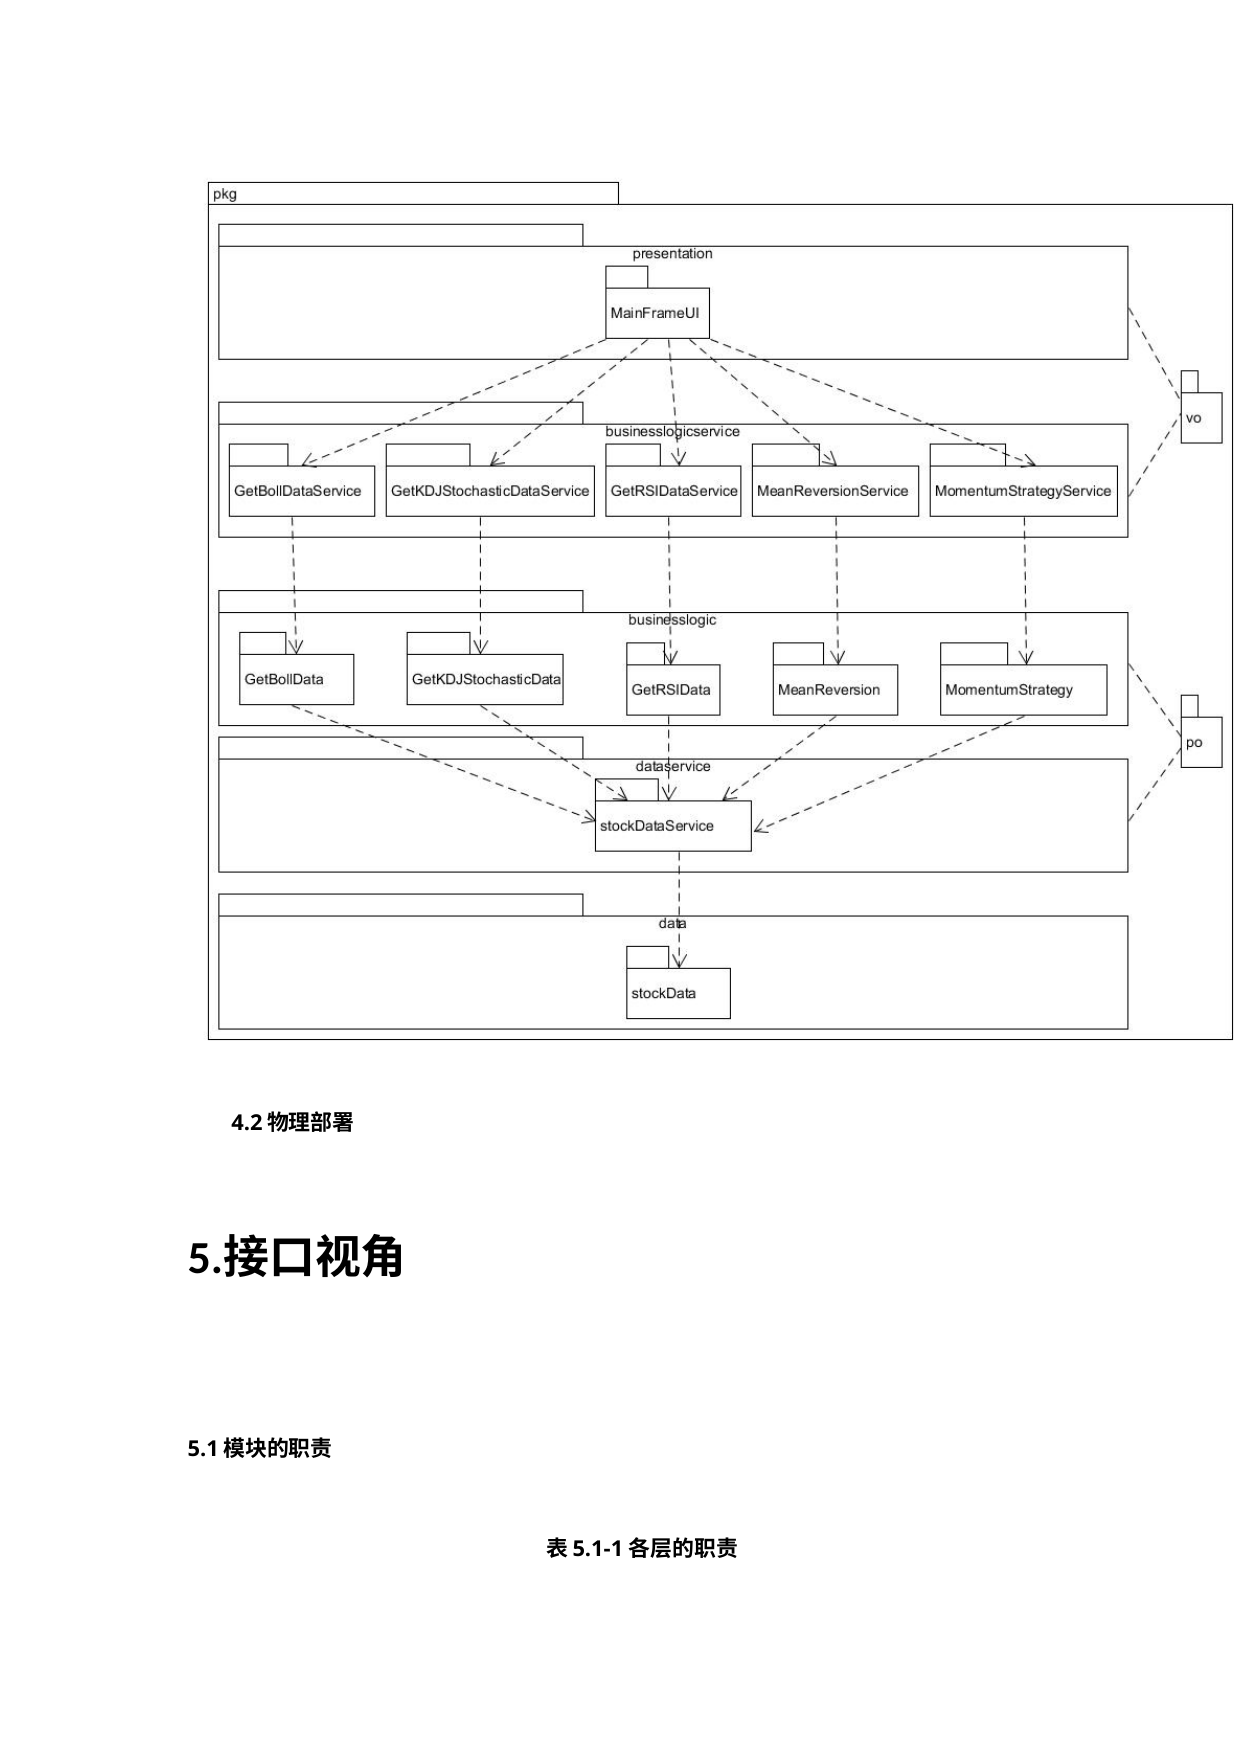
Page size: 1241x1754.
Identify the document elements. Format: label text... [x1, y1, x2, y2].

list 表5.1-1 各层的职责 [187, 1530, 1053, 1563]
subtitle 5.1模块的职责 [187, 1430, 1053, 1463]
subtitle 接口视角 [187, 1205, 1053, 1302]
list 4.2物理部署 [187, 1104, 1053, 1137]
picture [187, 162, 1241, 1061]
